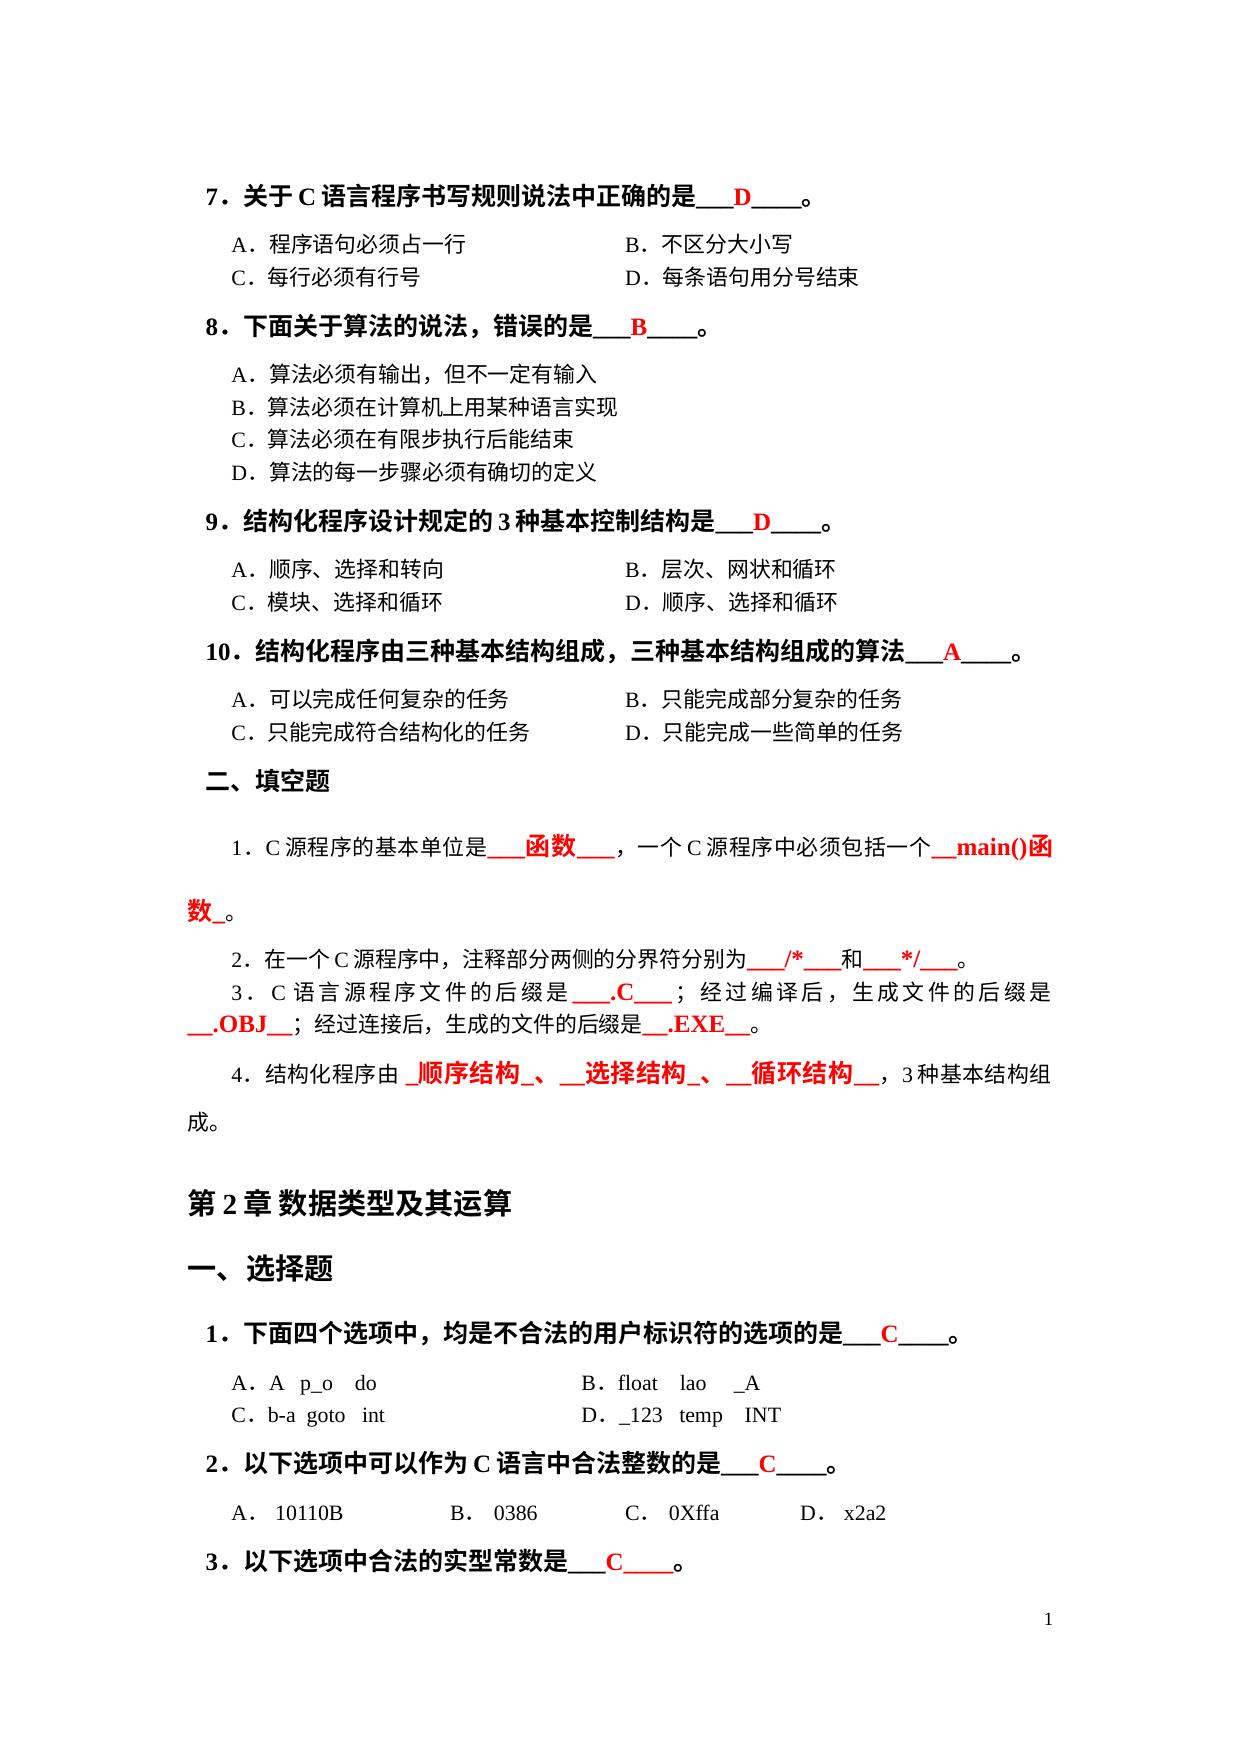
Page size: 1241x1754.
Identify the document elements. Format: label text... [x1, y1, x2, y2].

text 9．结构化程序设计规定的3种基本控制结构是___D____。 [187, 487, 1053, 552]
text 7．关于C语言程序书写规则说法中正确的是___D____。 [187, 162, 1053, 227]
text 2．在一个C源程序中，注释部分两侧的分界符分别为___/*___和___*/___。 [187, 942, 1053, 974]
text 第2章 数据类型及其运算 [187, 1169, 1053, 1234]
text C．模块、选择和循环 D．顺序、选择和循环 [187, 584, 1053, 617]
text A．可以完成任何复杂的任务 B．只能完成部分复杂的任务 [187, 682, 1053, 714]
text D．算法的每一步骤必须有确切的定义 [187, 454, 1053, 487]
text 2．以下选项中可以作为C语言中合法整数的是___C____。 [187, 1429, 1053, 1494]
text A．A p_o do B．float lao _A [187, 1364, 1053, 1397]
text B．算法必须在计算机上用某种语言实现 [187, 389, 1053, 422]
text C．只能完成符合结构化的任务 D．只能完成一些简单的任务 [187, 714, 1053, 747]
text C．b-a goto int D．_123 temp INT [187, 1397, 1053, 1429]
text 一、选择题 [187, 1234, 1053, 1299]
text A． 10110B B． C． 0Xffa D． x2 [187, 1494, 1053, 1527]
text 4．结构化程序由 _顺序结构_、__选择结构_、__循环结构__，3种基本结构组成。 [187, 1039, 1053, 1137]
text C．算法必须在有限步执行后能结束 [187, 422, 1053, 454]
text 10．结构化程序由三种基本结构组成，三种基本结构组成的算法___A____。 [187, 617, 1053, 682]
text 1．下面四个选项中，均是不合法的用户标识符的选项的是___C____。 [187, 1299, 1053, 1364]
text 8．下面关于算法的说法，错误的是___B____。 [187, 292, 1053, 357]
text 3．C语言源程序文件的后缀是___.C___；经过编译后，生成文件的后缀是__.OBJ__；经过连接后，生成的文件的后缀是__.EXE__。 [187, 974, 1053, 1039]
text A．程序语句必须占一行 B．不区分大小写 [187, 227, 1053, 259]
text 3．以下选项中合法的实型常数是___C____。 [187, 1527, 1053, 1592]
text A．顺序、选择和转向 B．层次、网状和循环 [187, 552, 1053, 584]
text 1．C源程序的基本单位是___函数___，一个C源程序中必须包括一个__main()函数_。 [187, 812, 1053, 942]
text C．每行必须有行号 D．每条语句用分号结束 [187, 259, 1053, 292]
text 二、填空题 [187, 747, 1053, 812]
text A．算法必须有输出，但不一定有输入 [187, 357, 1053, 389]
